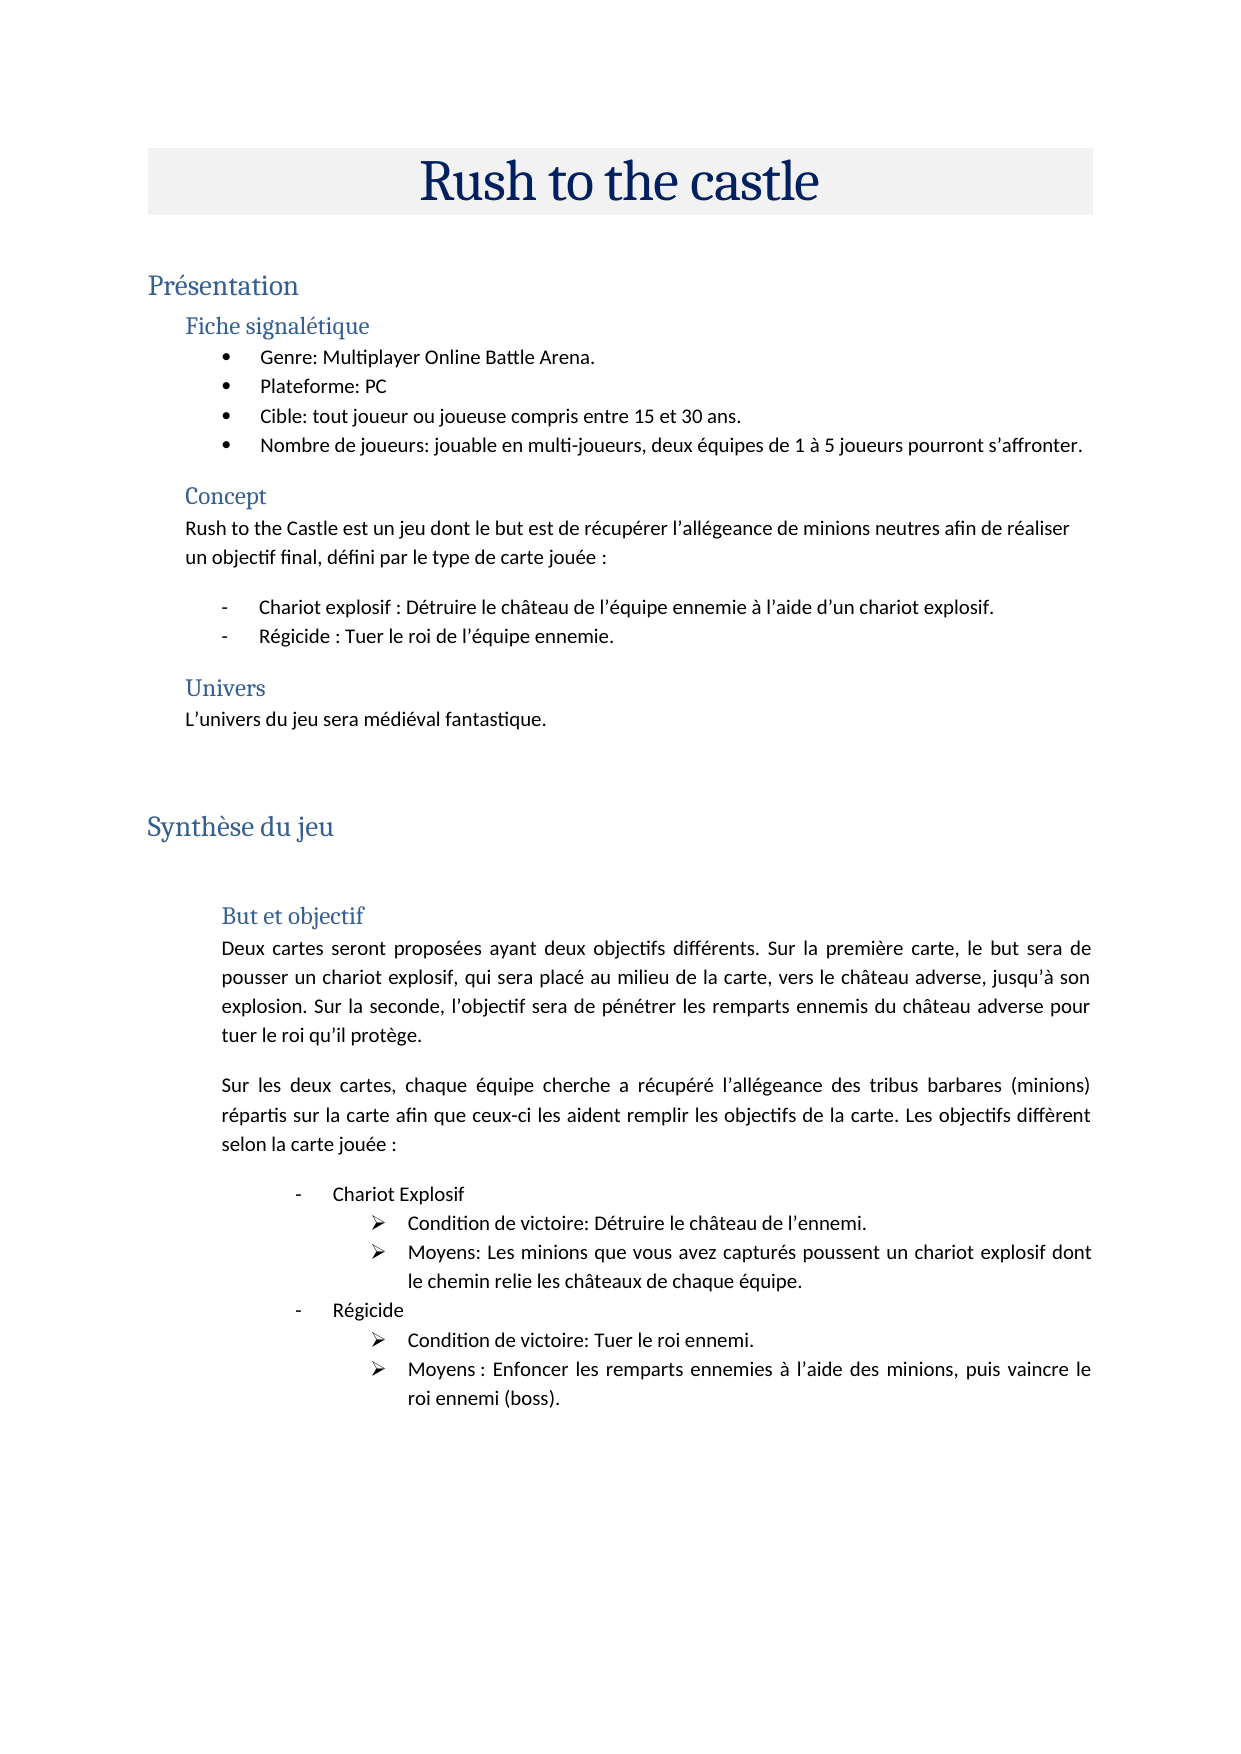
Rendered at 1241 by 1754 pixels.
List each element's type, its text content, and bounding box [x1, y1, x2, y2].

list Chariot Explosif [295, 1181, 1093, 1206]
subtitle But et objectif [148, 902, 1093, 931]
list Régicide : Tuer le roi de l’équipe ennemie. [221, 623, 1093, 649]
list Nombre de joueurs: jouable en multi-joueurs, deux équipes de 1 à 5 joueurs pourront s’affronter. [223, 432, 1093, 457]
subtitle Présentation [148, 269, 1093, 302]
subtitle Synthèse du jeu [148, 811, 1093, 844]
list Moyens: Les minions que vous avez capturés poussent un chariot explosif dont le chemin relie les châteaux de chaque équipe. [370, 1239, 1093, 1294]
text Rush to the Castle est un jeu dont le but est de récupérer l’allégeance de minions neutres afin de réaliser un objectif final, défini par le type de carte jouée : [185, 515, 1093, 570]
subtitle Fiche signalétique [185, 312, 1093, 340]
subtitle Concept [185, 482, 1093, 511]
subtitle Univers [185, 673, 1093, 702]
text L’univers du jeu sera médiéval fantastique. [185, 706, 1093, 732]
list Régicide [295, 1298, 1093, 1323]
list Chariot explosif : Détruire le château de l’équipe ennemie à l’aide d’un chariot explosif. [221, 594, 1093, 620]
list Moyens : Enfoncer les remparts ennemies à l’aide des minions, puis vaincre le roi ennemi (boss). [370, 1356, 1093, 1411]
list Genre: Multiplayer Online Battle Arena. [223, 344, 1093, 370]
list Deux cartes seront proposées ayant deux objectifs différents. Sur la première carte, le but sera de pousser un chariot explosif, qui sera placé au milieu de la carte, vers le château adverse, jusqu’à son explosion. Sur la seconde, l’objectif sera de pénétrer les remparts ennemis du château adverse pour tuer le roi qu’il protège. [221, 935, 1093, 1048]
list Condition de victoire: Tuer le roi ennemi. [370, 1327, 1093, 1352]
list Condition de victoire: Détruire le château de l’ennemi. [370, 1210, 1093, 1236]
list Plateforme: PC [223, 374, 1093, 399]
title Rush to the castle [148, 148, 1093, 215]
list Cible: tout joueur ou joueuse compris entre 15 et 30 ans. [223, 403, 1093, 428]
text Sur les deux cartes, chaque équipe cherche a récupéré l’allégeance des tribus barbares (minions) répartis sur la carte afin que ceux-ci les aident remplir les objectifs de la carte. Les objectifs diffèrent selon la carte jouée : [221, 1073, 1093, 1156]
